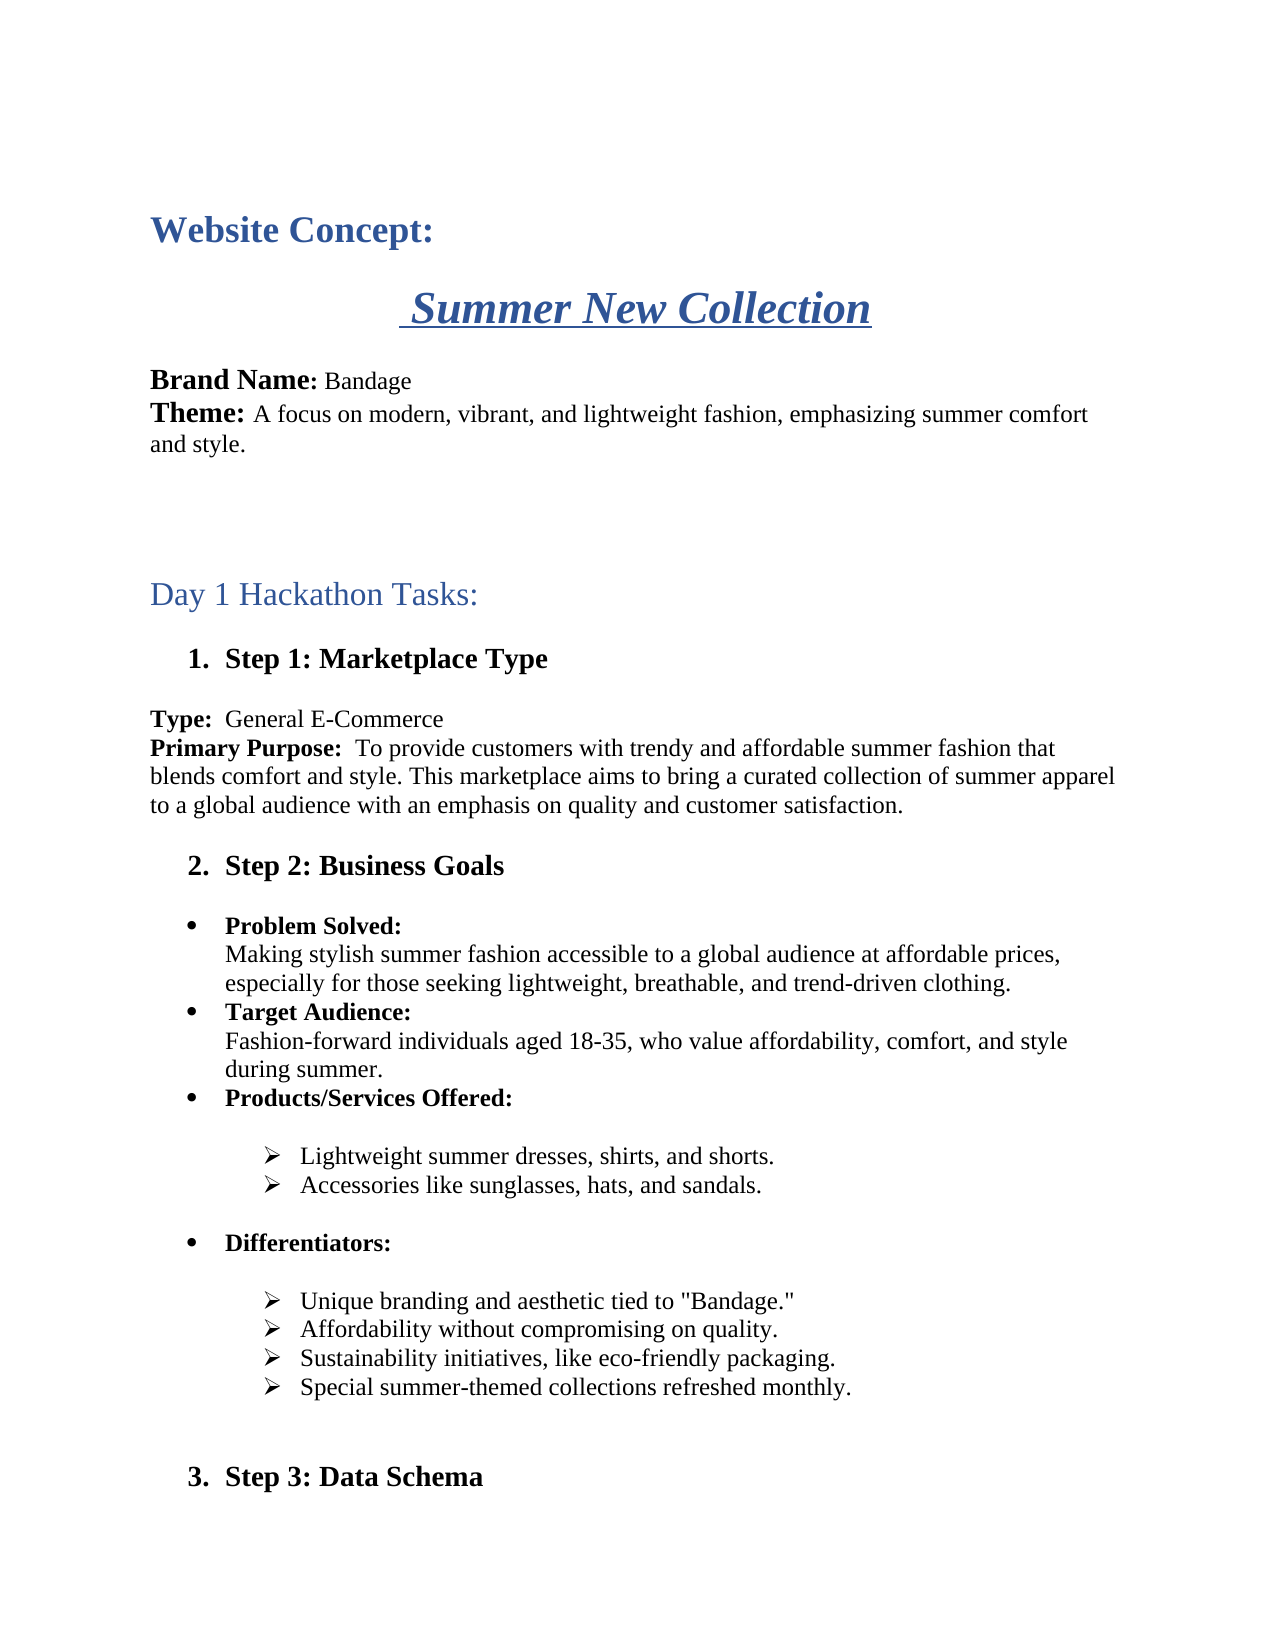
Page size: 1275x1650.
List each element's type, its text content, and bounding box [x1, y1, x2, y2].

list Step 1: Marketplace Type [187, 641, 1125, 675]
text Day 1 Hackathon Tasks: [150, 574, 1125, 612]
list Differentiators: [187, 1228, 1125, 1257]
text Type: General E-Commerce Primary Purpose: To provide customers with trendy and affordable summer fashion that blends comfort and style. This marketplace aims to bring a curated collection of summer apparel to a global audience with an emphasis on quality and customer satisfaction. [150, 704, 1125, 819]
text Website Concept: [150, 208, 1125, 251]
list Target Audience: Fashion-forward individuals aged 18-35, who value affordability, comfort, and style during summer. [187, 997, 1125, 1083]
list Affordability without compromising on quality. [262, 1314, 1125, 1343]
list Products/Services Offered: [187, 1083, 1125, 1112]
list Step 3: Data Schema [187, 1459, 1125, 1492]
list Step 2: Business Goals [187, 848, 1125, 882]
list Lightweight summer dresses, shirts, and shorts. [262, 1141, 1125, 1170]
text Summer New Collection [150, 280, 1125, 333]
list Sustainability initiatives, like eco-friendly packaging. [262, 1343, 1125, 1372]
list Accessories like sunglasses, hats, and sandals. [262, 1170, 1125, 1199]
list Unique branding and aesthetic tied to "Bandage." [262, 1286, 1125, 1314]
text Brand Name: Bandage Theme: A focus on modern, vibrant, and lightweight fashion, emphasizing summer comfort and style. [150, 362, 1125, 458]
list Problem Solved: Making stylish summer fashion accessible to a global audience at affordable prices, especially for those seeking lightweight, breathable, and trend-driven clothing. [187, 911, 1125, 997]
list Special summer-themed collections refreshed monthly. [262, 1372, 1125, 1401]
